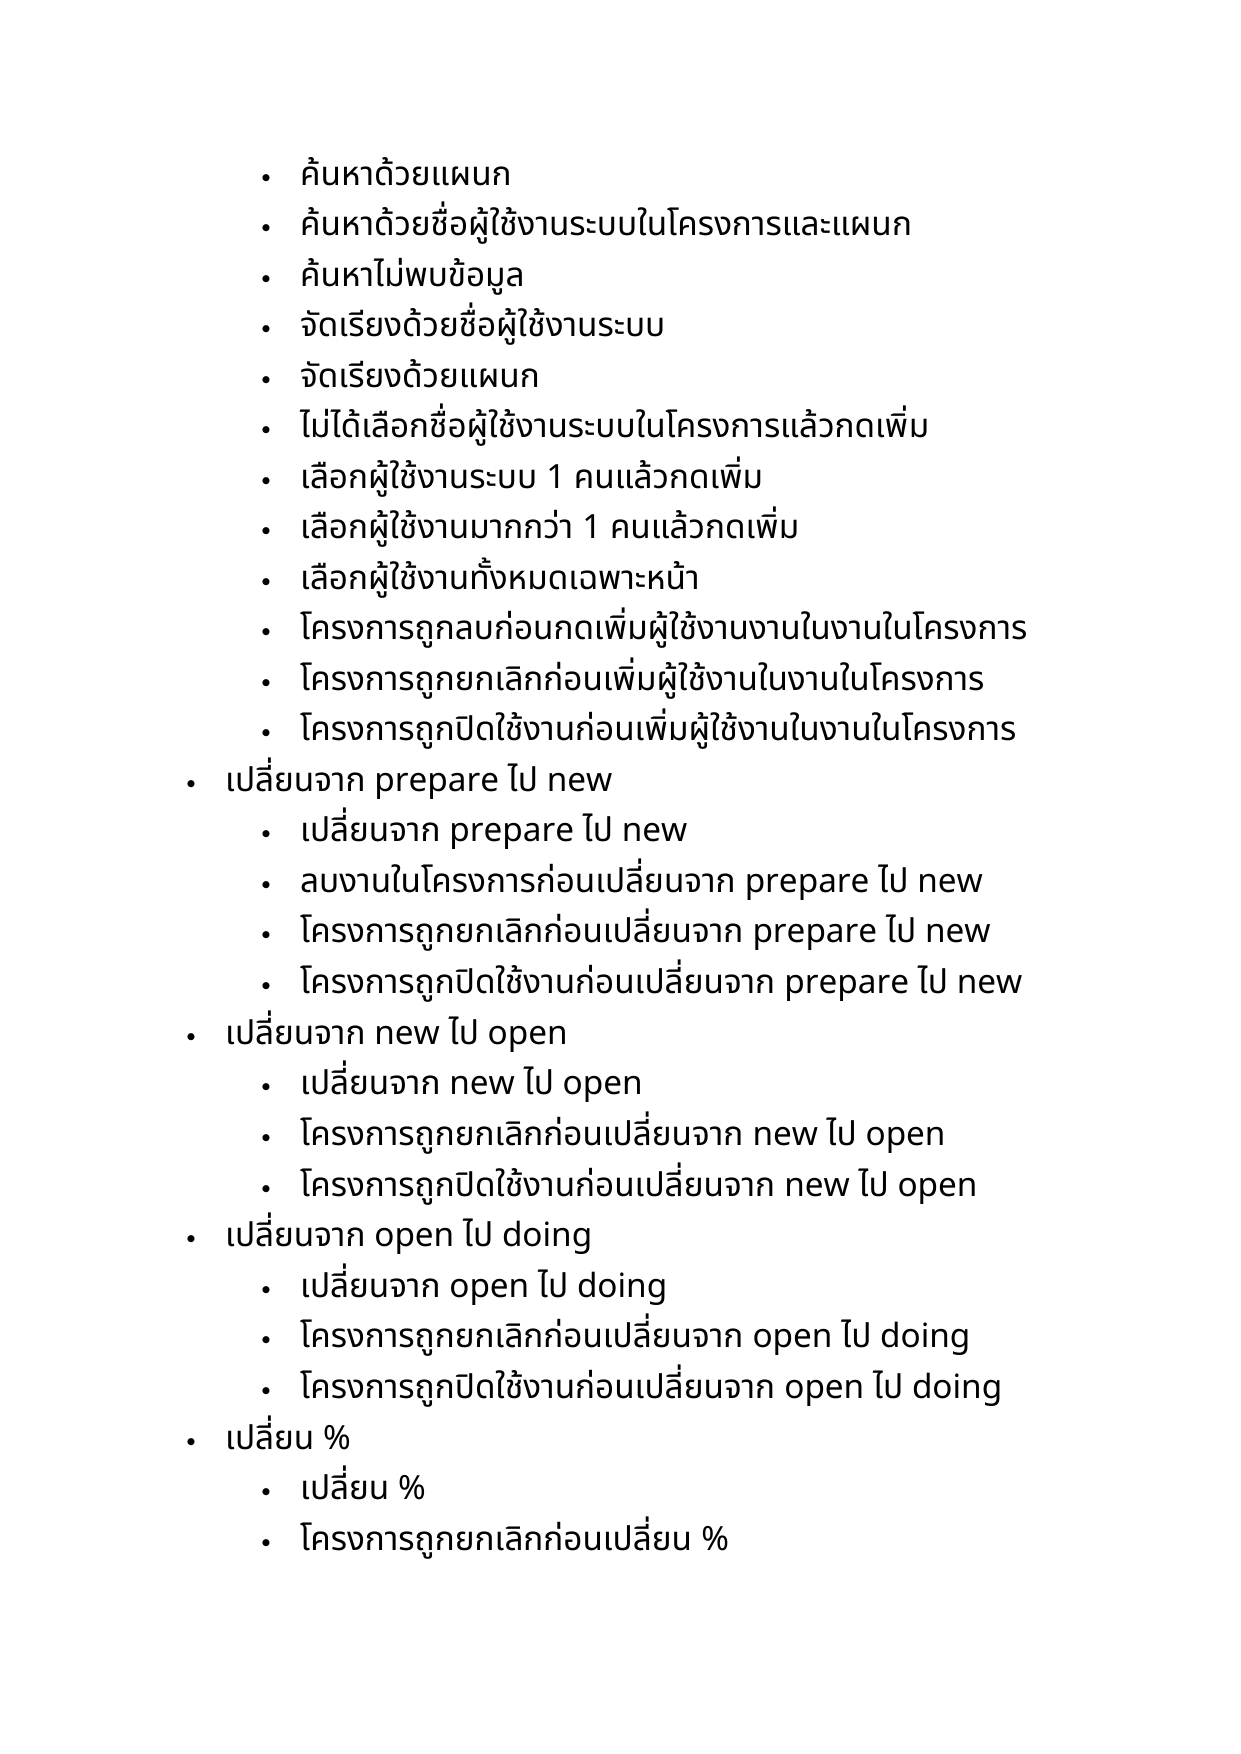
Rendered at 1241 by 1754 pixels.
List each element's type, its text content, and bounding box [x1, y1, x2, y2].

list โครงการถูกปิดใช้งานก่อนเปลี่ยนจาก new ไป open [262, 1160, 1090, 1211]
list โครงการถูกปิดใช้งานก่อนเปลี่ยนจาก open ไป doing [262, 1363, 1090, 1413]
list เลือกผู้ใช้งานทั้งหมดเฉพาะหน้า [262, 554, 1090, 604]
list เปลี่ยนจาก new ไป open [262, 1059, 1090, 1110]
list เปลี่ยนจาก new ไป open [187, 1008, 1090, 1059]
list โครงการถูกยกเลิกก่อนเพิ่มผู้ใช้งานในงานในโครงการ [262, 654, 1090, 705]
list ค้นหาด้วยชื่อผู้ใช้งานระบบในโครงการและแผนก [262, 200, 1090, 251]
list โครงการถูกยกเลิกก่อนเปลี่ยน % [262, 1515, 1090, 1565]
list โครงการถูกปิดใช้งานก่อนเพิ่มผู้ใช้งานในงานในโครงการ [262, 705, 1090, 755]
list เลือกผู้ใช้งานระบบ 1 คนแล้วกดเพิ่ม [262, 452, 1090, 503]
list เลือกผู้ใช้งานมากกว่า 1 คนแล้วกดเพิ่ม [262, 503, 1090, 554]
list โครงการถูกลบก่อนกดเพิ่มผู้ใช้งานงานในงานในโครงการ [262, 604, 1090, 654]
list เปลี่ยน % [262, 1464, 1090, 1515]
list โครงการถูกยกเลิกก่อนเปลี่ยนจาก open ไป doing [262, 1312, 1090, 1363]
list เปลี่ยน % [187, 1413, 1090, 1464]
list เปลี่ยนจาก open ไป doing [262, 1262, 1090, 1312]
list ค้นหาด้วยแผนก [262, 150, 1090, 200]
list โครงการถูกปิดใช้งานก่อนเปลี่ยนจาก prepare ไป new [262, 958, 1090, 1008]
list เปลี่ยนจาก open ไป doing [187, 1211, 1090, 1262]
list เปลี่ยนจาก prepare ไป new [262, 806, 1090, 857]
list เปลี่ยนจาก prepare ไป new [187, 755, 1090, 806]
list โครงการถูกยกเลิกก่อนเปลี่ยนจาก prepare ไป new [262, 907, 1090, 958]
list ไม่ได้เลือกชื่อผู้ใช้งานระบบในโครงการแล้วกดเพิ่ม [262, 402, 1090, 452]
list จัดเรียงด้วยแผนก [262, 352, 1090, 402]
list ค้นหาไม่พบข้อมูล [262, 251, 1090, 301]
list จัดเรียงด้วยชื่อผู้ใช้งานระบบ [262, 301, 1090, 352]
list ลบงานในโครงการก่อนเปลี่ยนจาก prepare ไป new [262, 857, 1090, 907]
list โครงการถูกยกเลิกก่อนเปลี่ยนจาก new ไป open [262, 1110, 1090, 1160]
